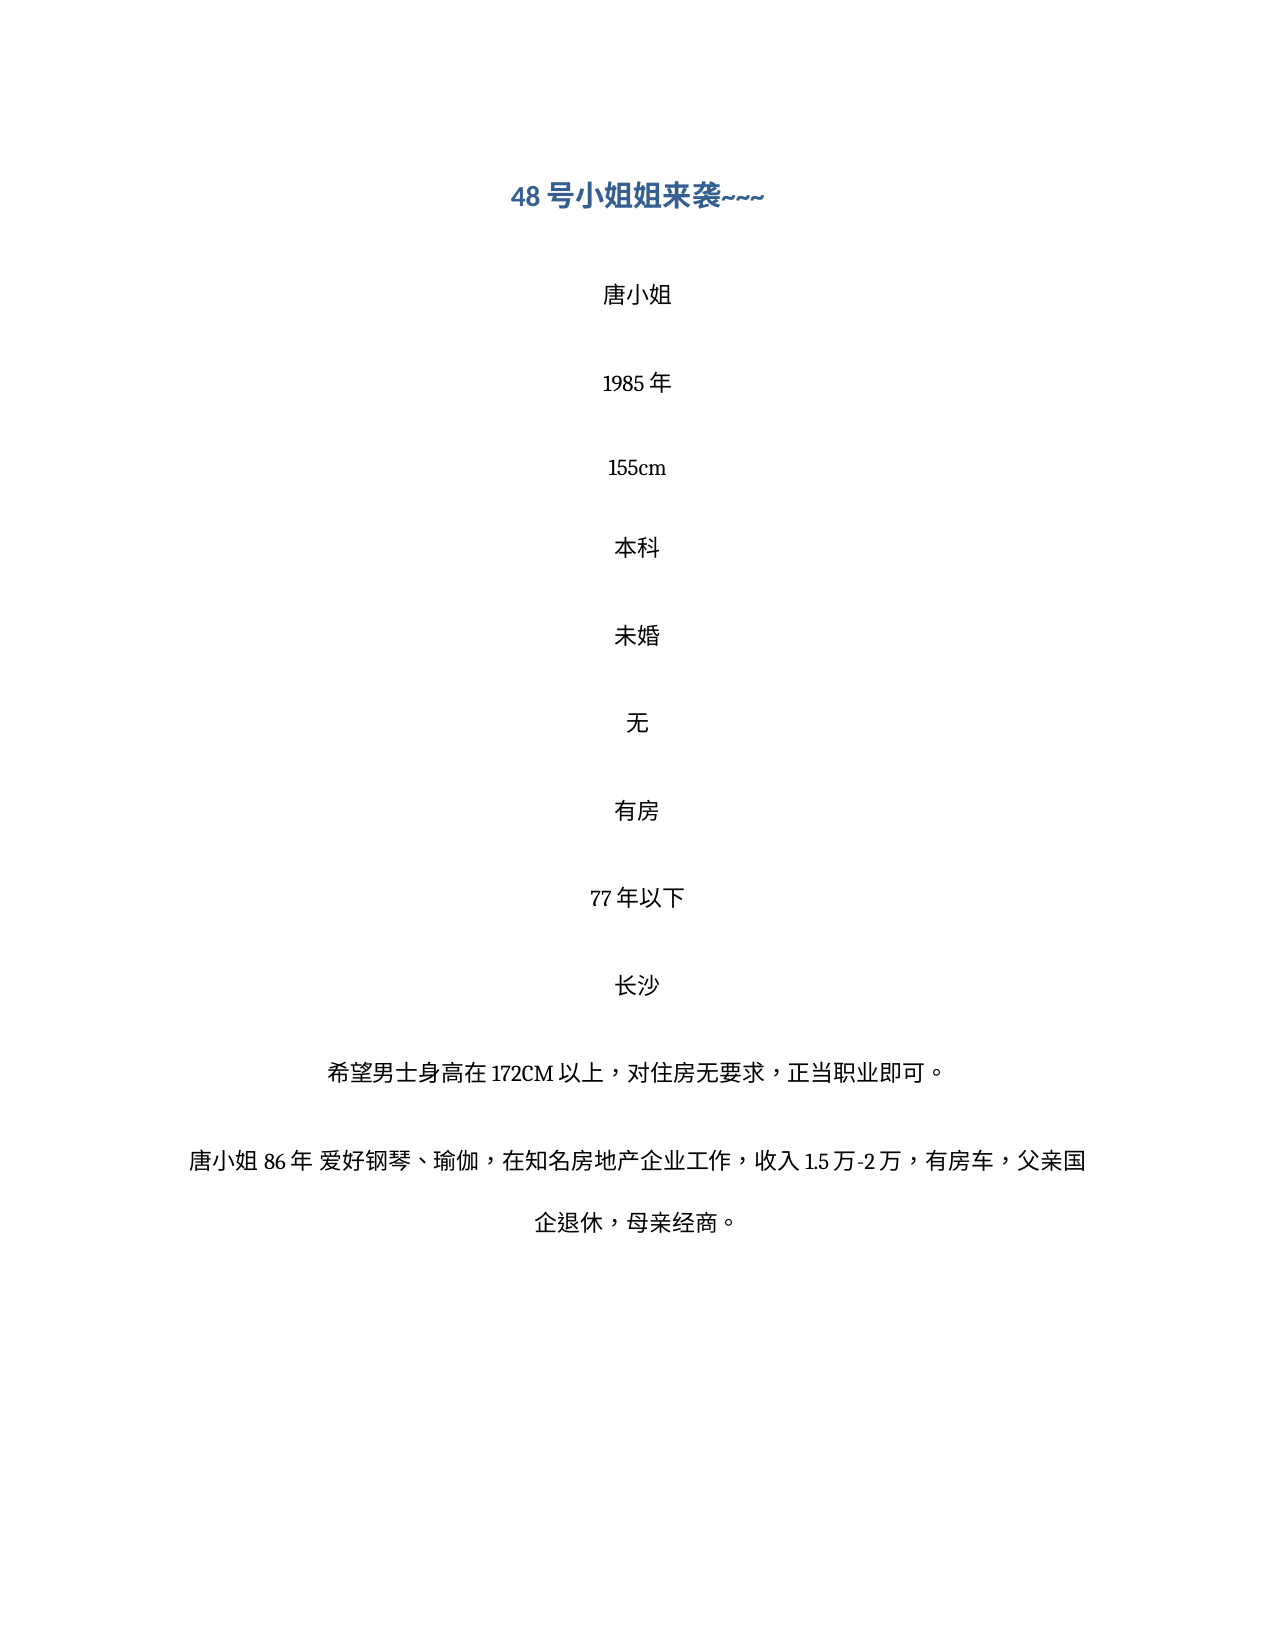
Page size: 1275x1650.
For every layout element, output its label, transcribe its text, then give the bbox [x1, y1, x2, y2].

text 无 [187, 707, 1087, 738]
text 有房 [187, 794, 1087, 826]
text 唐小姐 86年 爱好钢琴、瑜伽，在知名房地产企业工作，收入1.5万-2万，有房车，父亲国企退休，母亲经商。 [187, 1144, 1087, 1238]
subtitle 48号小姐姐来袭~~~ [187, 175, 1087, 215]
text 长沙 [187, 969, 1087, 1001]
text 希望男士身高在172CM以上，对住房无要求，正当职业即可。 [187, 1057, 1087, 1088]
text 77年以下 [187, 882, 1087, 913]
text 唐小姐 [187, 279, 1087, 311]
text 本科 [187, 532, 1087, 563]
text 1985年 [187, 367, 1087, 398]
text 未婚 [187, 619, 1087, 651]
text 155cm [187, 454, 1087, 481]
